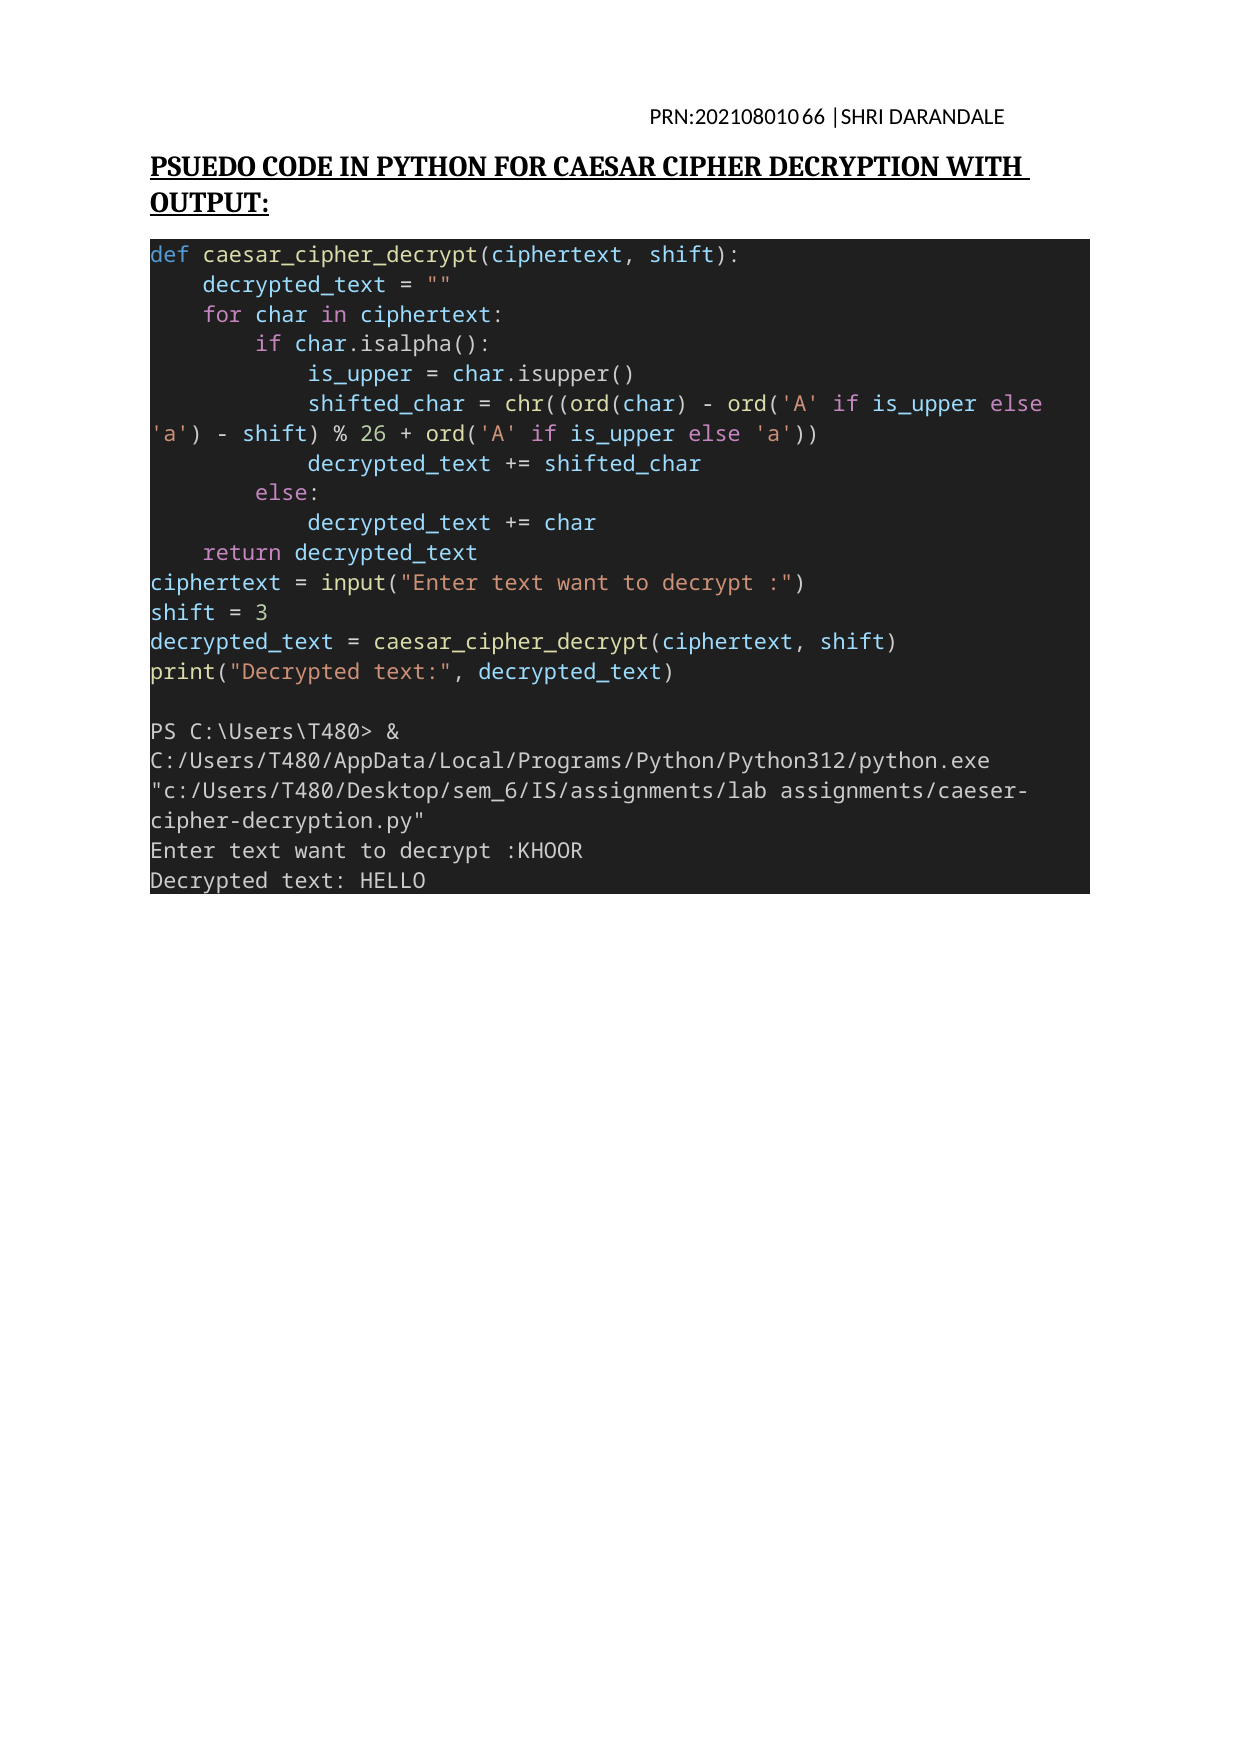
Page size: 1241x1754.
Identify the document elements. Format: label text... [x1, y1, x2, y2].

text print("Decrypted text:", decrypted_text) [150, 656, 1090, 686]
text return decrypted_text [150, 537, 1090, 567]
text else: [150, 477, 1090, 507]
text Decrypted text: HELLO [150, 864, 1090, 894]
text if char.isalpha(): [150, 328, 1090, 358]
text shifted_char = chr((ord(char) - ord('A' if is_upper else 'a') - shift) % 26 + ord('A' if is_upper else 'a')) [150, 388, 1090, 447]
text is_upper = char.isupper() [150, 358, 1090, 388]
text ciphertext = input("Enter text want to decrypt :") [150, 567, 1090, 596]
text decrypted_text = caesar_cipher_decrypt(ciphertext, shift) [150, 626, 1090, 656]
text decrypted_text += char [150, 507, 1090, 537]
text decrypted_text = "" [150, 269, 1090, 298]
text decrypted_text += shifted_char [150, 447, 1090, 477]
text shift = 3 [150, 596, 1090, 626]
text PSUEDO CODE IN PYTHON FOR CAESAR CIPHER DECRYPTION WITH OUTPUT: [150, 150, 1090, 220]
text for char in ciphertext: [150, 298, 1090, 328]
text PS C:\Users\T480> & C:/Users/T480/AppData/Local/Programs/Python/Python312/python.exe "c:/Users/T480/Desktop/sem_6/IS/assignments/lab assignments/caeser-cipher-decryption.py" [150, 716, 1090, 835]
text Enter text want to decrypt :KHOOR [150, 835, 1090, 864]
text def caesar_cipher_decrypt(ciphertext, shift): [150, 239, 1090, 269]
